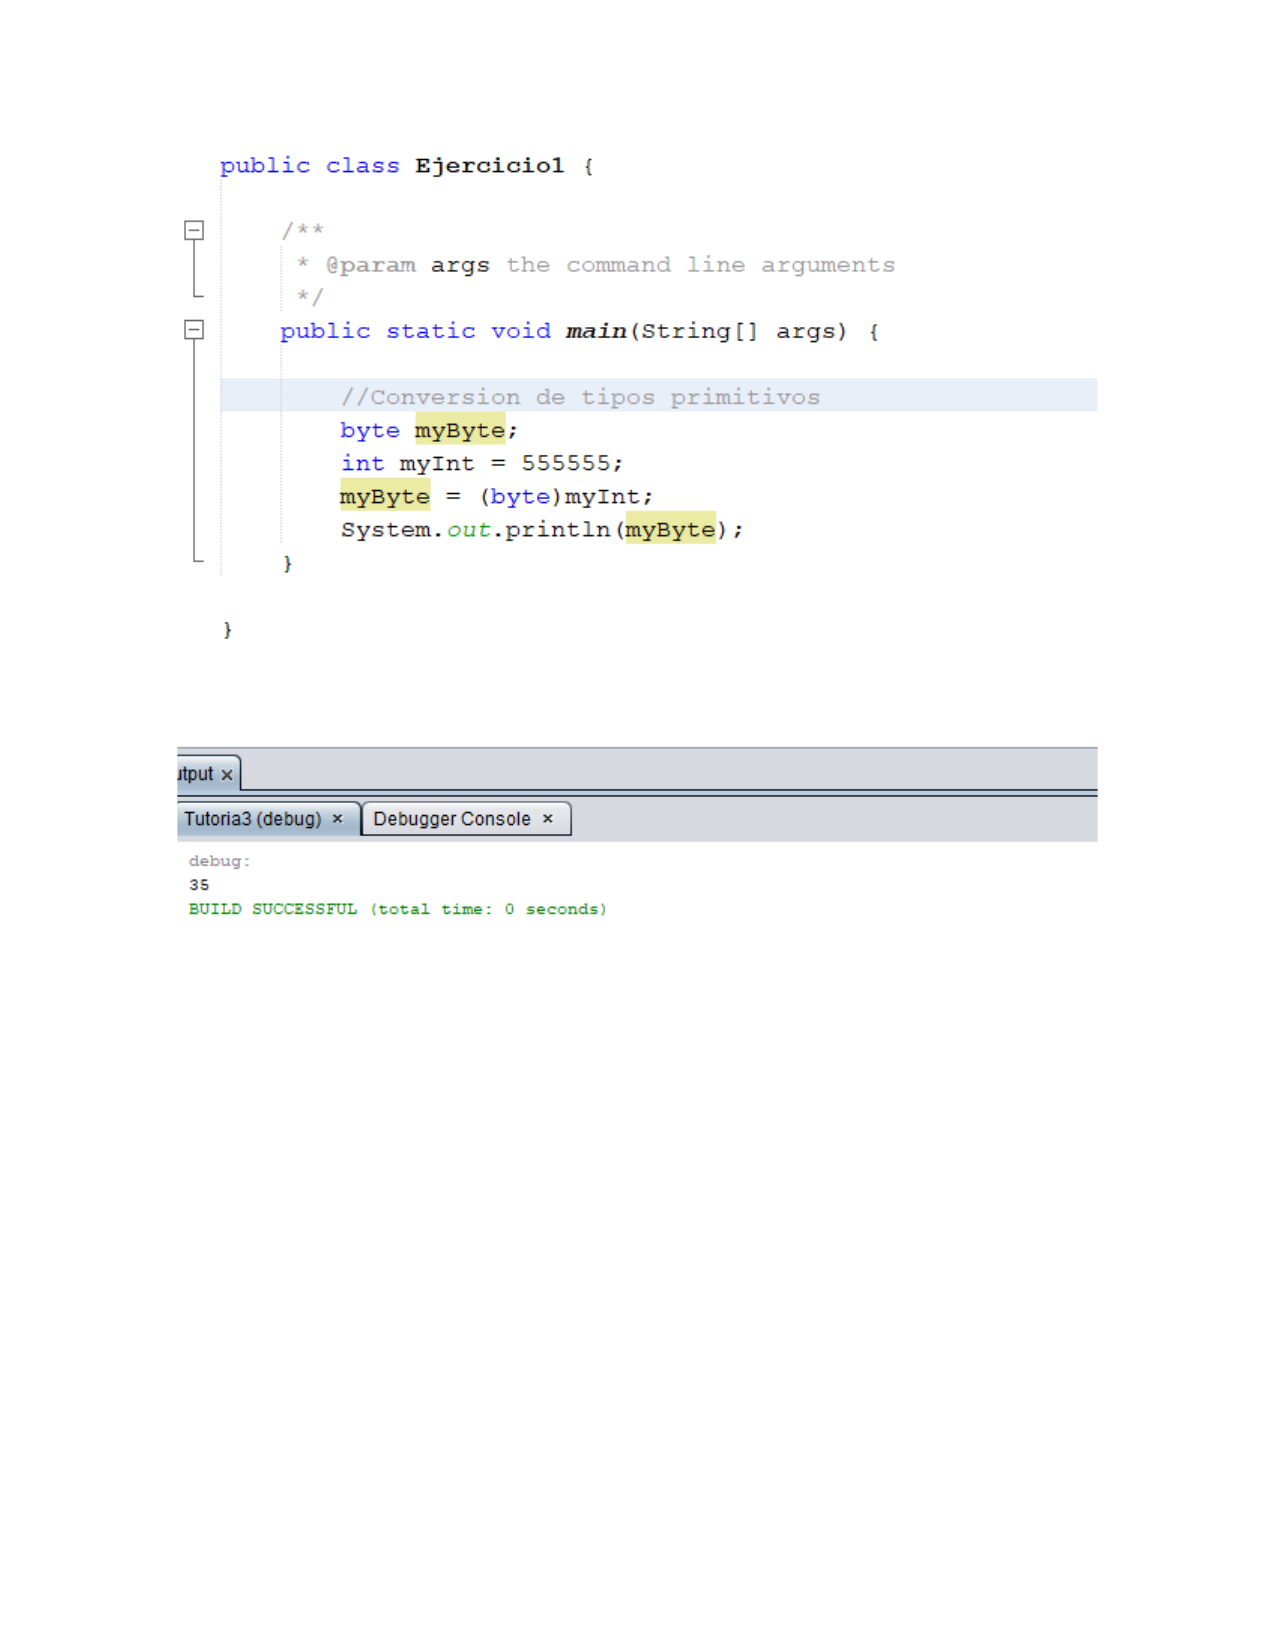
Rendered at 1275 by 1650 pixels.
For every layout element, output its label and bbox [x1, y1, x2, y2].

picture [177, 147, 1098, 982]
